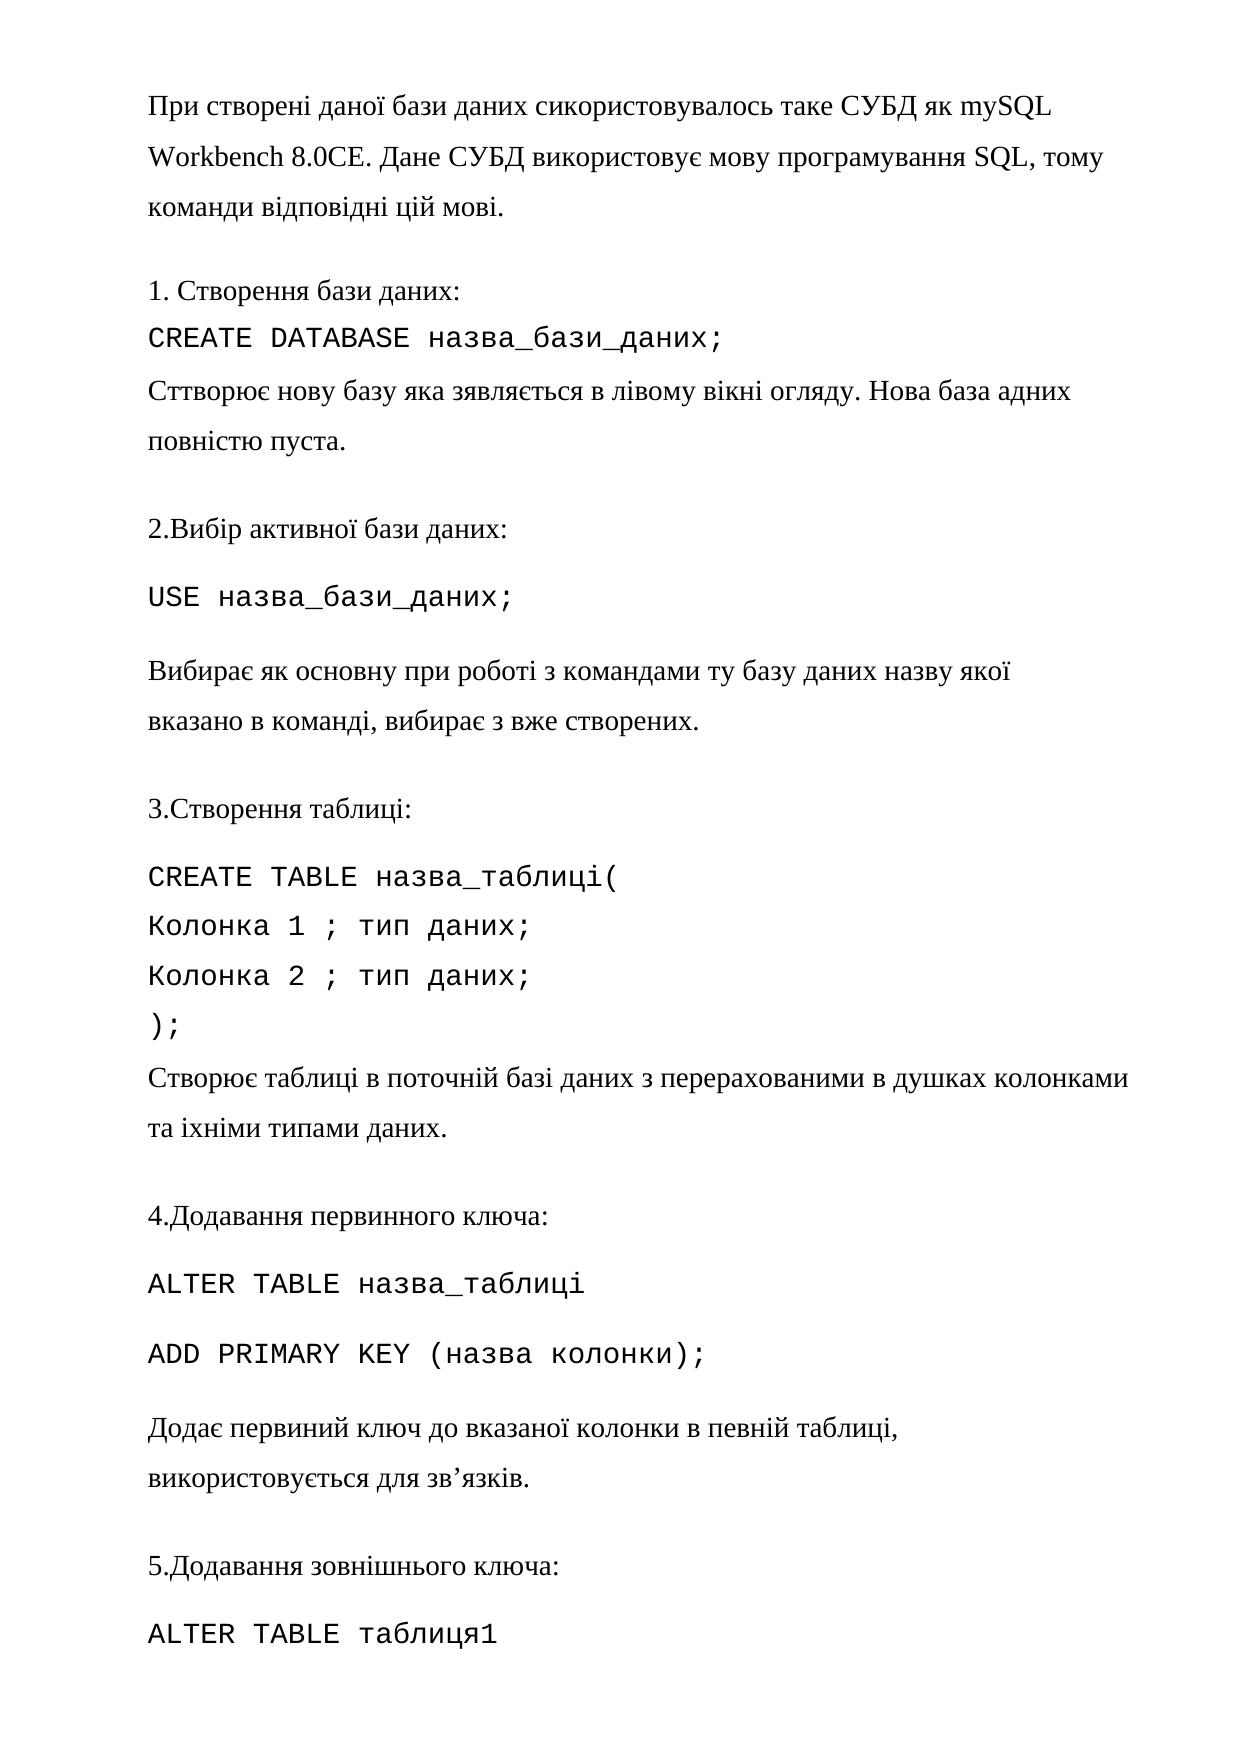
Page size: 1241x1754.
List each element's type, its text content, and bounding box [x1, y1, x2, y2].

text 3.Створення таблиці: [148, 791, 1093, 824]
text 2.Вибір активної бази даних: [148, 511, 1093, 545]
text Вибирає як основну при роботі з командами ту базу даних назву якої вказано в команді, вибирає з вже створених. [148, 653, 1093, 737]
text Колонка 1 ; тип даних; [148, 911, 1152, 944]
text CREATE TABLE назва_таблиці( [148, 862, 1152, 895]
text Сттворює нову базу яка зявляється в лівому вікні огляду. Нова база адних повністю пуста. [148, 373, 1152, 457]
text При створені даної бази даних сикористовувалось таке СУБД як mySQL Workbench 8.0CE. Дане СУБД використовує мову програмування SQL, тому команди відповідні цій мові. [148, 88, 1152, 261]
text Колонка 2 ; тип даних; [148, 961, 1152, 994]
text ); [148, 1010, 1152, 1043]
text ALTER TABLE таблиця1 [148, 1619, 1093, 1652]
text 4.Додавання первинного ключа: [148, 1198, 1093, 1231]
text Додає первиний ключ до вказаної колонки в певній таблиці, використовується для зв’язків. [148, 1410, 1093, 1494]
text Створює таблиці в поточній базі даних з перерахованими в душках колонками та іхніми типами даних. [148, 1060, 1152, 1144]
text ALTER TABLE назва_таблиці [148, 1269, 1093, 1302]
text 5.Додавання зовнішнього ключа: [148, 1548, 1093, 1582]
text USE назва_бази_даних; [148, 582, 1093, 615]
text 1. Створення бази даних: CREATE DATABASE назва_бази_даних; [148, 273, 1152, 357]
text ADD PRIMARY KEY (назва колонки); [148, 1339, 1093, 1372]
